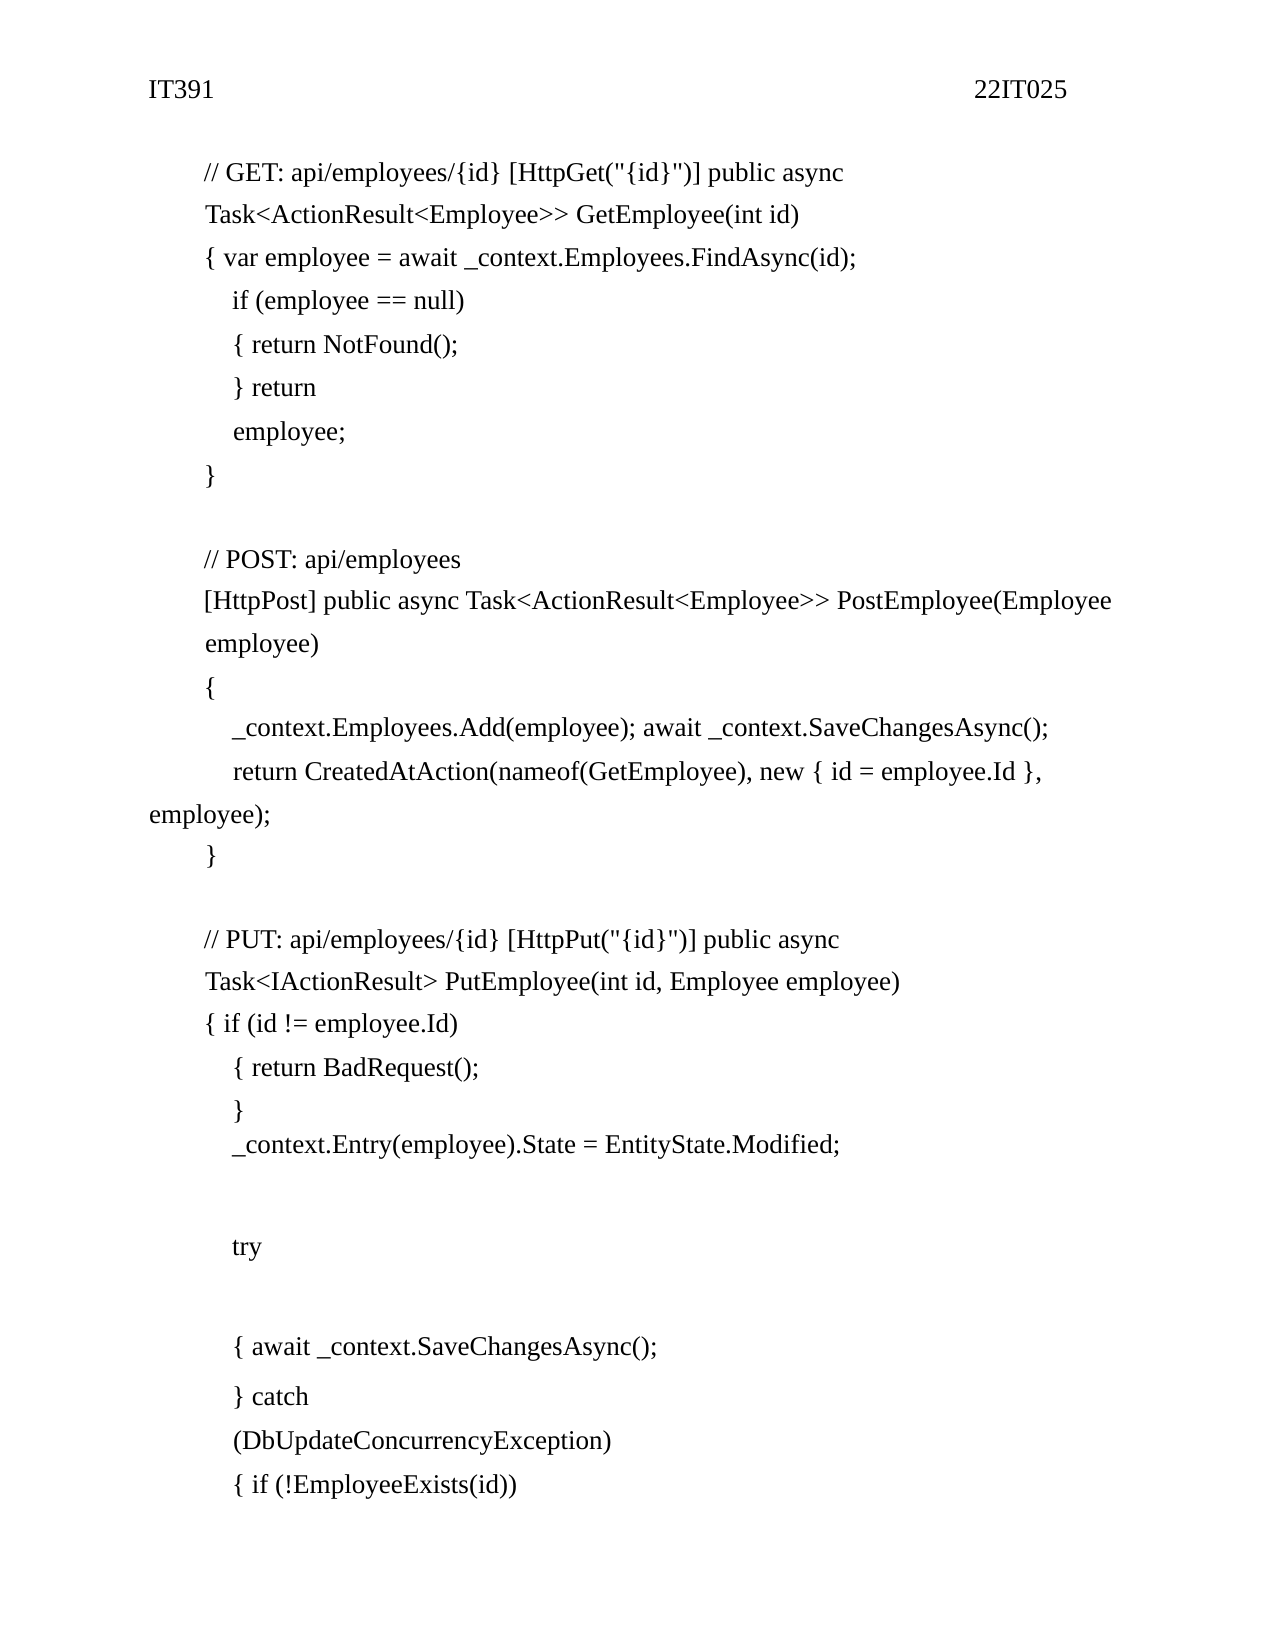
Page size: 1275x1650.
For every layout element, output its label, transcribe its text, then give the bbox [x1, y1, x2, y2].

text _context.Entry(employee).State = EntityState.Modified; [232, 1129, 1179, 1160]
text { [204, 671, 1179, 702]
text [HttpPost] public async Task<ActionResult<Employee>> PostEmployee(Employee employee) [204, 584, 1114, 658]
text { if (id != employee.Id) [204, 1007, 467, 1038]
text } return employee; [232, 372, 416, 446]
text { return BadRequest(); [232, 1051, 486, 1082]
text } catch (DbUpdateConcurrencyException) [232, 1381, 674, 1455]
text try [232, 1230, 1179, 1261]
text // GET: api/employees/{id} [HttpGet("{id}")] public async Task<ActionResult<Employee>> GetEmployee(int id) [204, 156, 941, 229]
text { await _context.SaveChangesAsync(); [232, 1330, 664, 1362]
text // POST: api/employees [204, 543, 1179, 574]
text } [204, 839, 1179, 870]
text } [232, 1094, 1179, 1125]
text { return NotFound(); [232, 328, 465, 359]
text employee); [149, 799, 1179, 830]
text // PUT: api/employees/{id} [HttpPut("{id}")] public async Task<IActionResult> PutEmployee(int id, Employee employee) [204, 923, 1042, 996]
text } [204, 459, 1179, 490]
text _context.Employees.Add(employee); await _context.SaveChangesAsync(); return CreatedAtAction(nameof(GetEmployee), new { id = employee.Id }, [232, 711, 1098, 786]
text { var employee = await _context.Employees.FindAsync(id); if (employee == null) [204, 241, 865, 315]
text { if (!EmployeeExists(id)) [232, 1468, 524, 1499]
